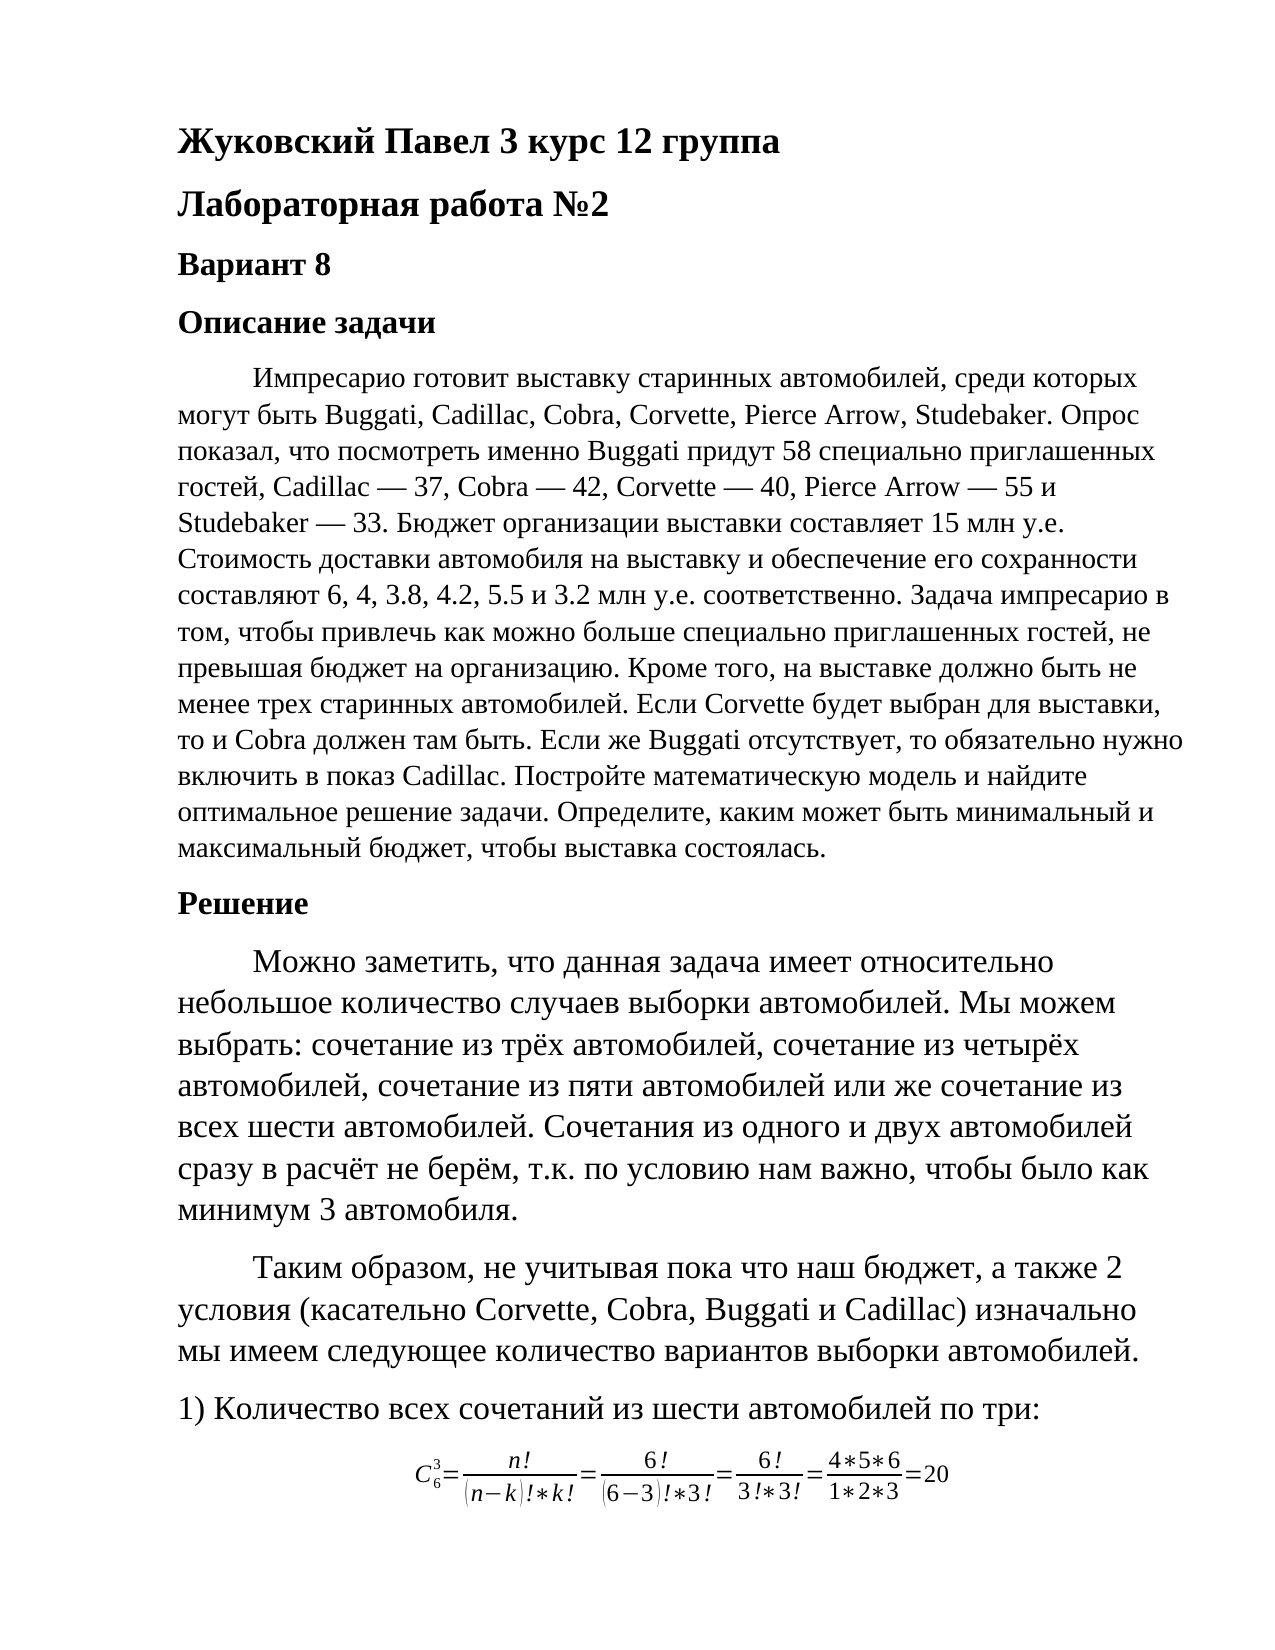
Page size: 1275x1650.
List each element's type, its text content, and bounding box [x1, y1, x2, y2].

text Решение [177, 883, 1186, 922]
text 1) Количество всех сочетаний из шести автомобилей по три: [177, 1388, 1186, 1427]
text Лабораторная работа №2 [177, 181, 1186, 224]
text Таким образом, не учитывая пока что наш бюджет, а также 2 условия (касательно Corvette, Cobra, Buggati и Cadillac) изначально мы имеем следующее количество вариантов выборки автомобилей. [177, 1247, 1186, 1368]
text Вариант 8 [177, 244, 1186, 283]
text Жуковский Павел 3 курс 12 группа [177, 118, 1186, 161]
text Импресарио готовит выставку старинных автомобилей, среди которых могут быть Buggati, Cadillac, Cobra, Corvette, Pierce Arrow, Studebaker. Опрос показал, что посмотреть именно Buggati придут 58 специально приглашенных гостей, Cadillac — 37, Cobra — 42, Corvette — 40, Pierce Arrow — 55 и Studebaker — 33. Бюджет организации выставки составляет 15 млн y.e. Стоимость доставки автомобиля на выставку и обеспечение его сохранности составляют 6, 4, 3.8, 4.2, 5.5 и 3.2 млн y.e. соответственно. Задача импресарио в том, чтобы привлечь как можно больше специально приглашенных гостей, не превышая бюджет на организацию. Кроме того, на выставке должно быть не менее трех старинных автомобилей. Если Corvette будет выбран для выставки, то и Cobra должен там быть. Если же Buggati отсутствует, то обязательно нужно включить в показ Cadillac. Постройте математическую модель и найдите оптимальное решение задачи. Определите, каким может быть минимальный и максимальный бюджет, чтобы выставка состоялась. [177, 361, 1186, 864]
text Описание задачи [177, 303, 1186, 341]
text Можно заметить, что данная задача имеет относительно небольшое количество случаев выборки автомобилей. Мы можем выбрать: сочетание из трёх автомобилей, сочетание из четырёх автомобилей, сочетание из пяти автомобилей или же сочетание из всех шести автомобилей. Сочетания из одного и двух автомобилей сразу в расчёт не берём, т.к. по условию нам важно, чтобы было как минимум 3 автомобиля. [177, 941, 1186, 1228]
